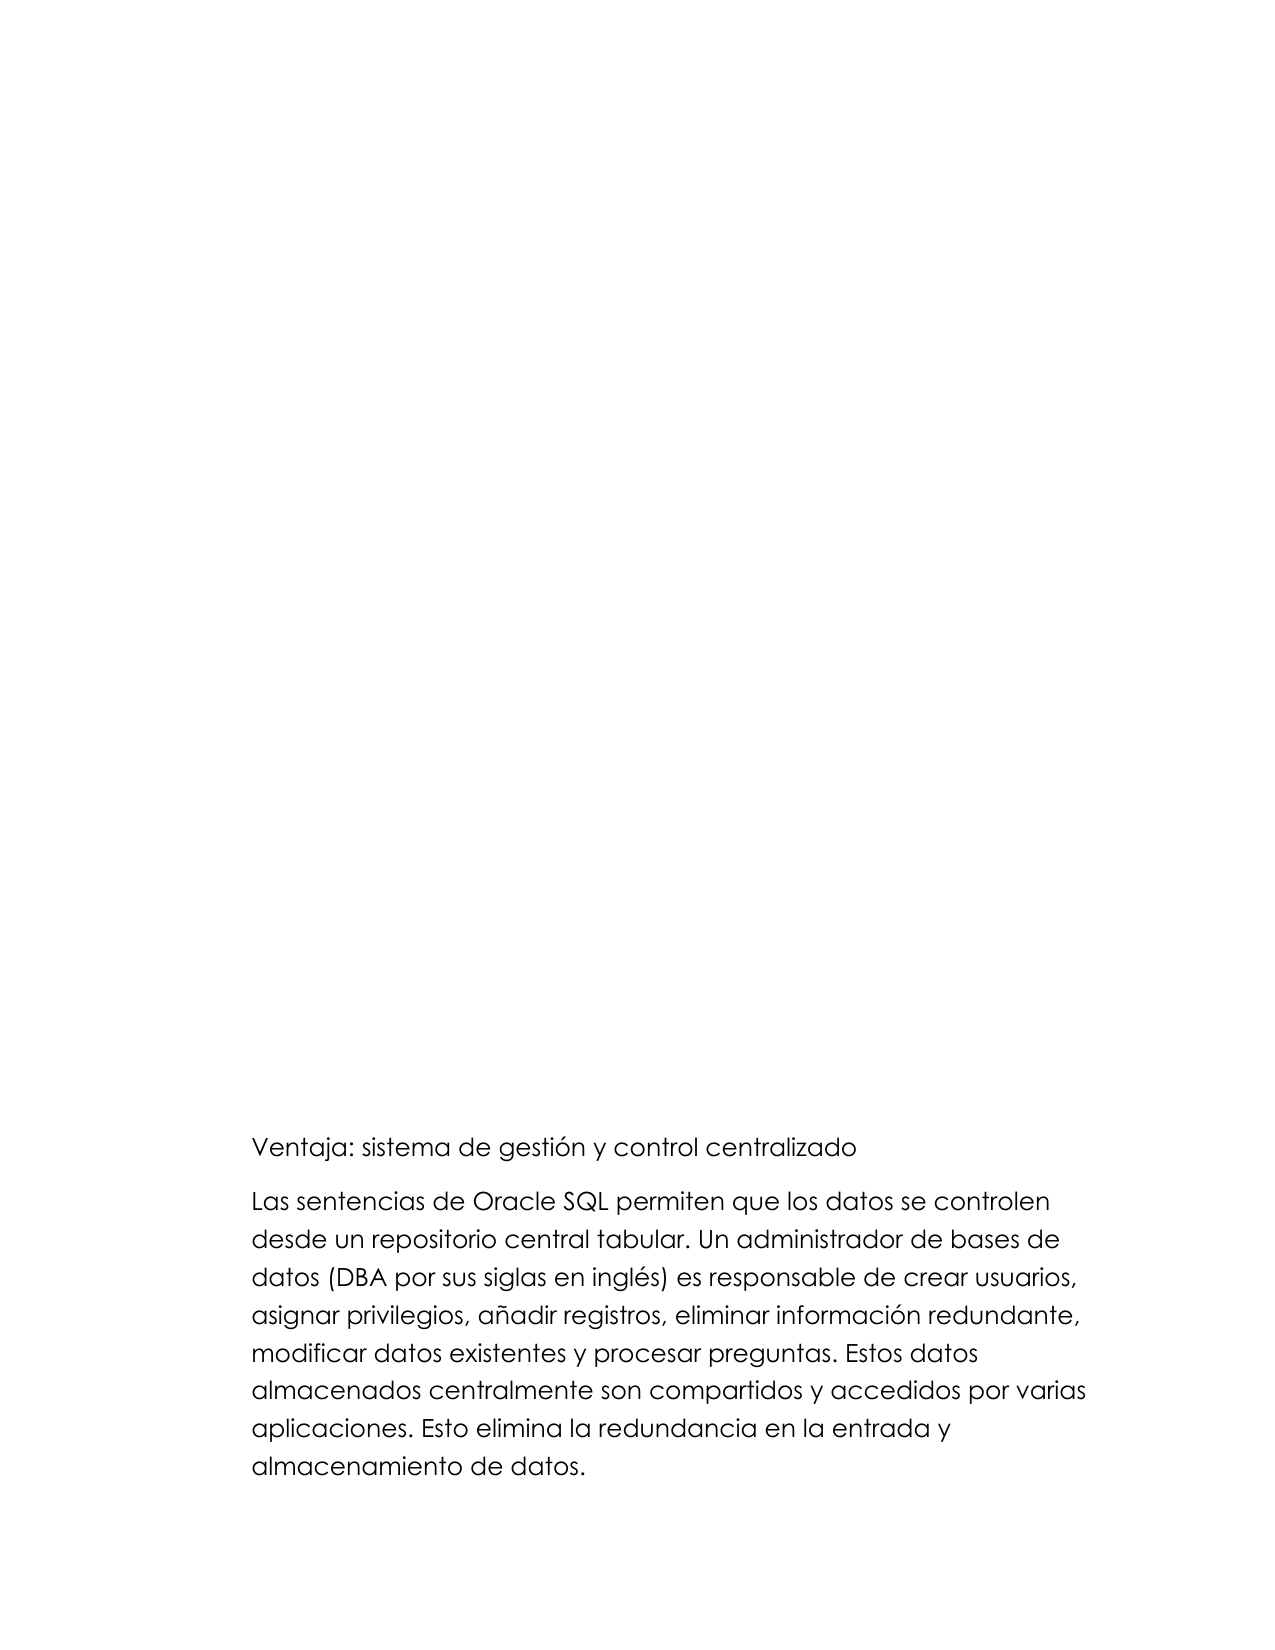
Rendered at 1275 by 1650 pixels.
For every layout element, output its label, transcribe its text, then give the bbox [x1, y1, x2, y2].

text Ventaja: sistema de gestión y control centralizado [251, 1128, 1098, 1164]
text Las sentencias de Oracle SQL permiten que los datos se controlen desde un repositorio central tabular. Un administrador de bases de datos (DBA por sus siglas en inglés) es responsable de crear usuarios, asignar privilegios, añadir registros, eliminar información redundante, modificar datos existentes y procesar preguntas. Estos datos almacenados centralmente son compartidos y accedidos por varias aplicaciones. Esto elimina la redundancia en la entrada y almacenamiento de datos. [251, 1183, 1098, 1483]
